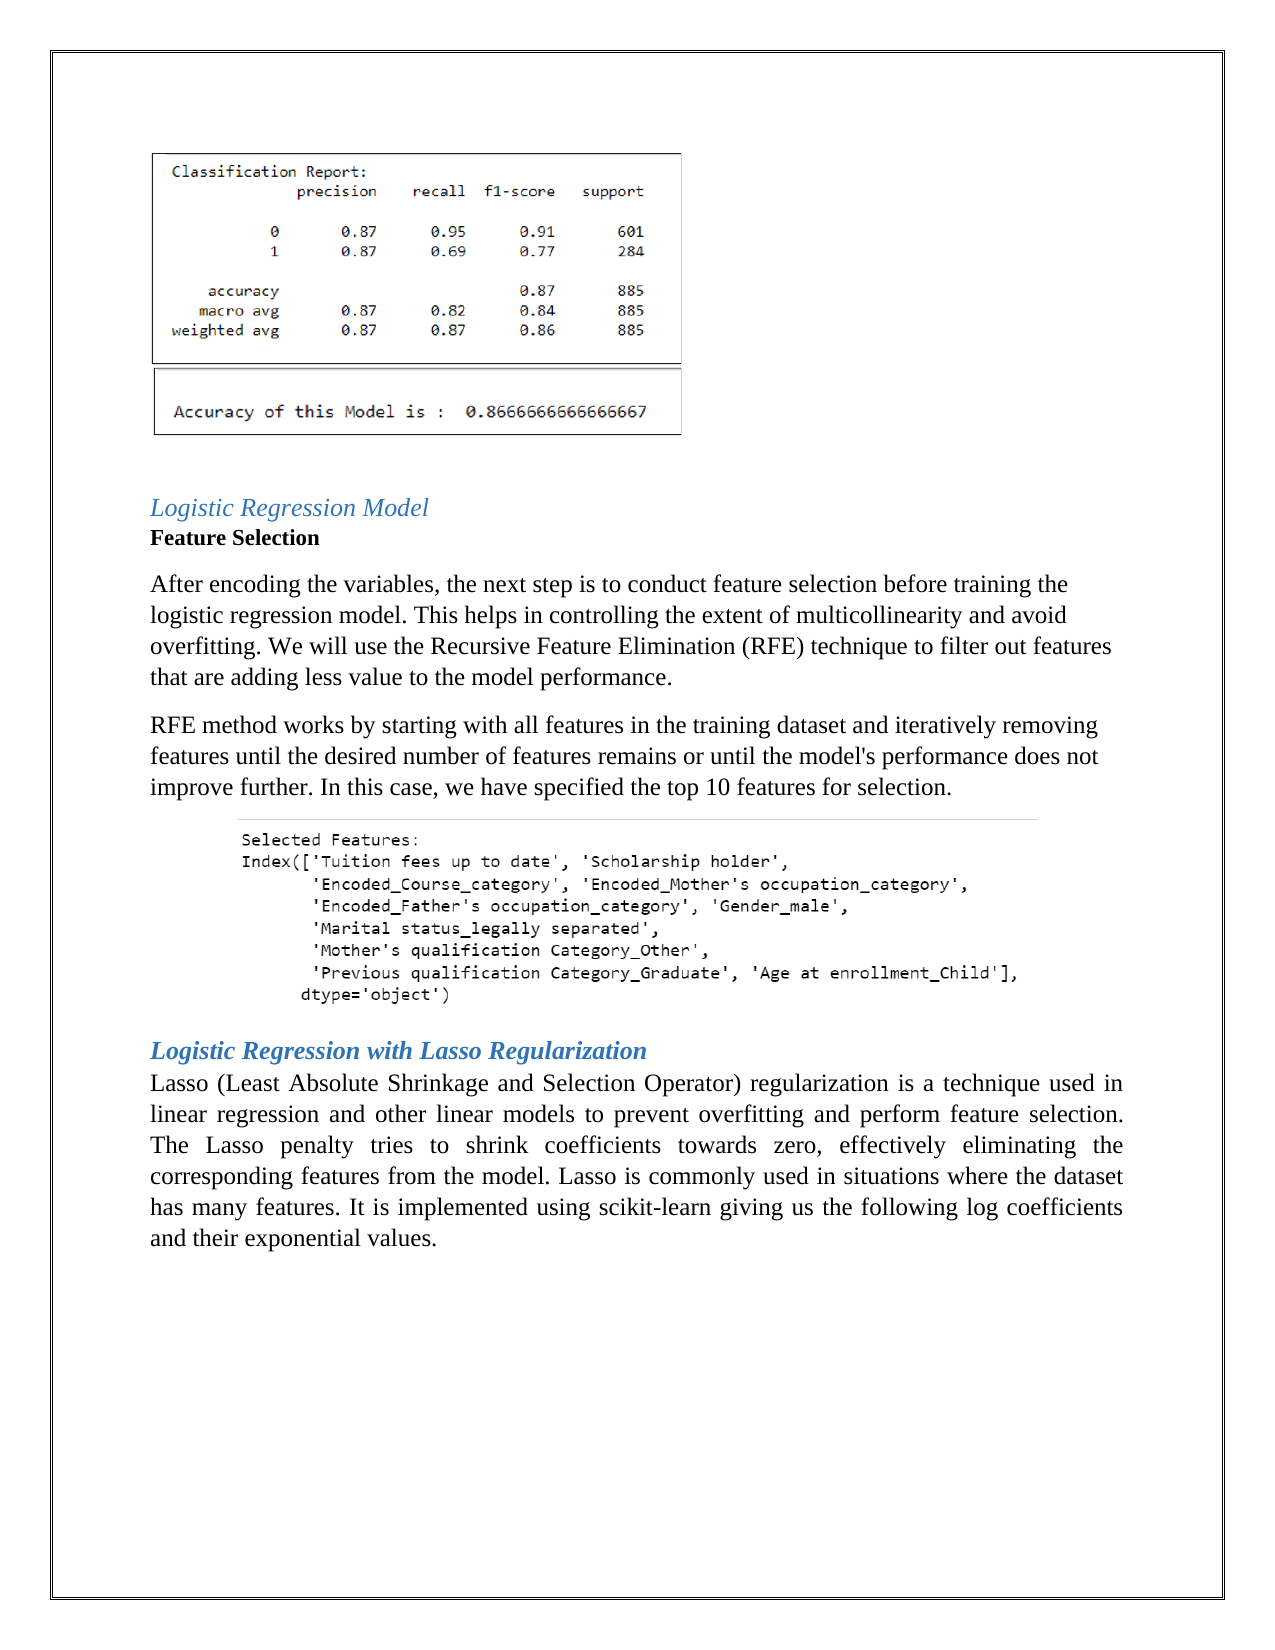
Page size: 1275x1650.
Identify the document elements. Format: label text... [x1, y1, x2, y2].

text Feature Selection [150, 524, 1125, 550]
subtitle Logistic Regression with Lasso Regularization [150, 1035, 1125, 1065]
text After encoding the variables, the next step is to conduct feature selection before training the logistic regression model. This helps in controlling the extent of multicollinearity and avoid overfitting. We will use the Recursive Feature Elimination (RFE) technique to filter out features that are adding less value to the model performance. [150, 569, 1125, 691]
subtitle Logistic Regression Model [150, 492, 1125, 522]
text RFE method works by starting with all features in the training dataset and iteratively removing features until the desired number of features remains or until the model's performance does not improve further. In this case, we have specified the top 10 features for selection. [150, 710, 1125, 801]
picture [150, 150, 682, 437]
text Lasso (Least Absolute Shrinkage and Selection Operator) regularization is a technique used in linear regression and other linear models to prevent overfitting and perform feature selection. The Lasso penalty tries to shrink coefficients towards zero, effectively eliminating the corresponding features from the model. Lasso is commonly used in situations where the dataset has many features. It is implemented using scikit-learn giving us the following log coefficients and their exponential values. [150, 1068, 1125, 1252]
